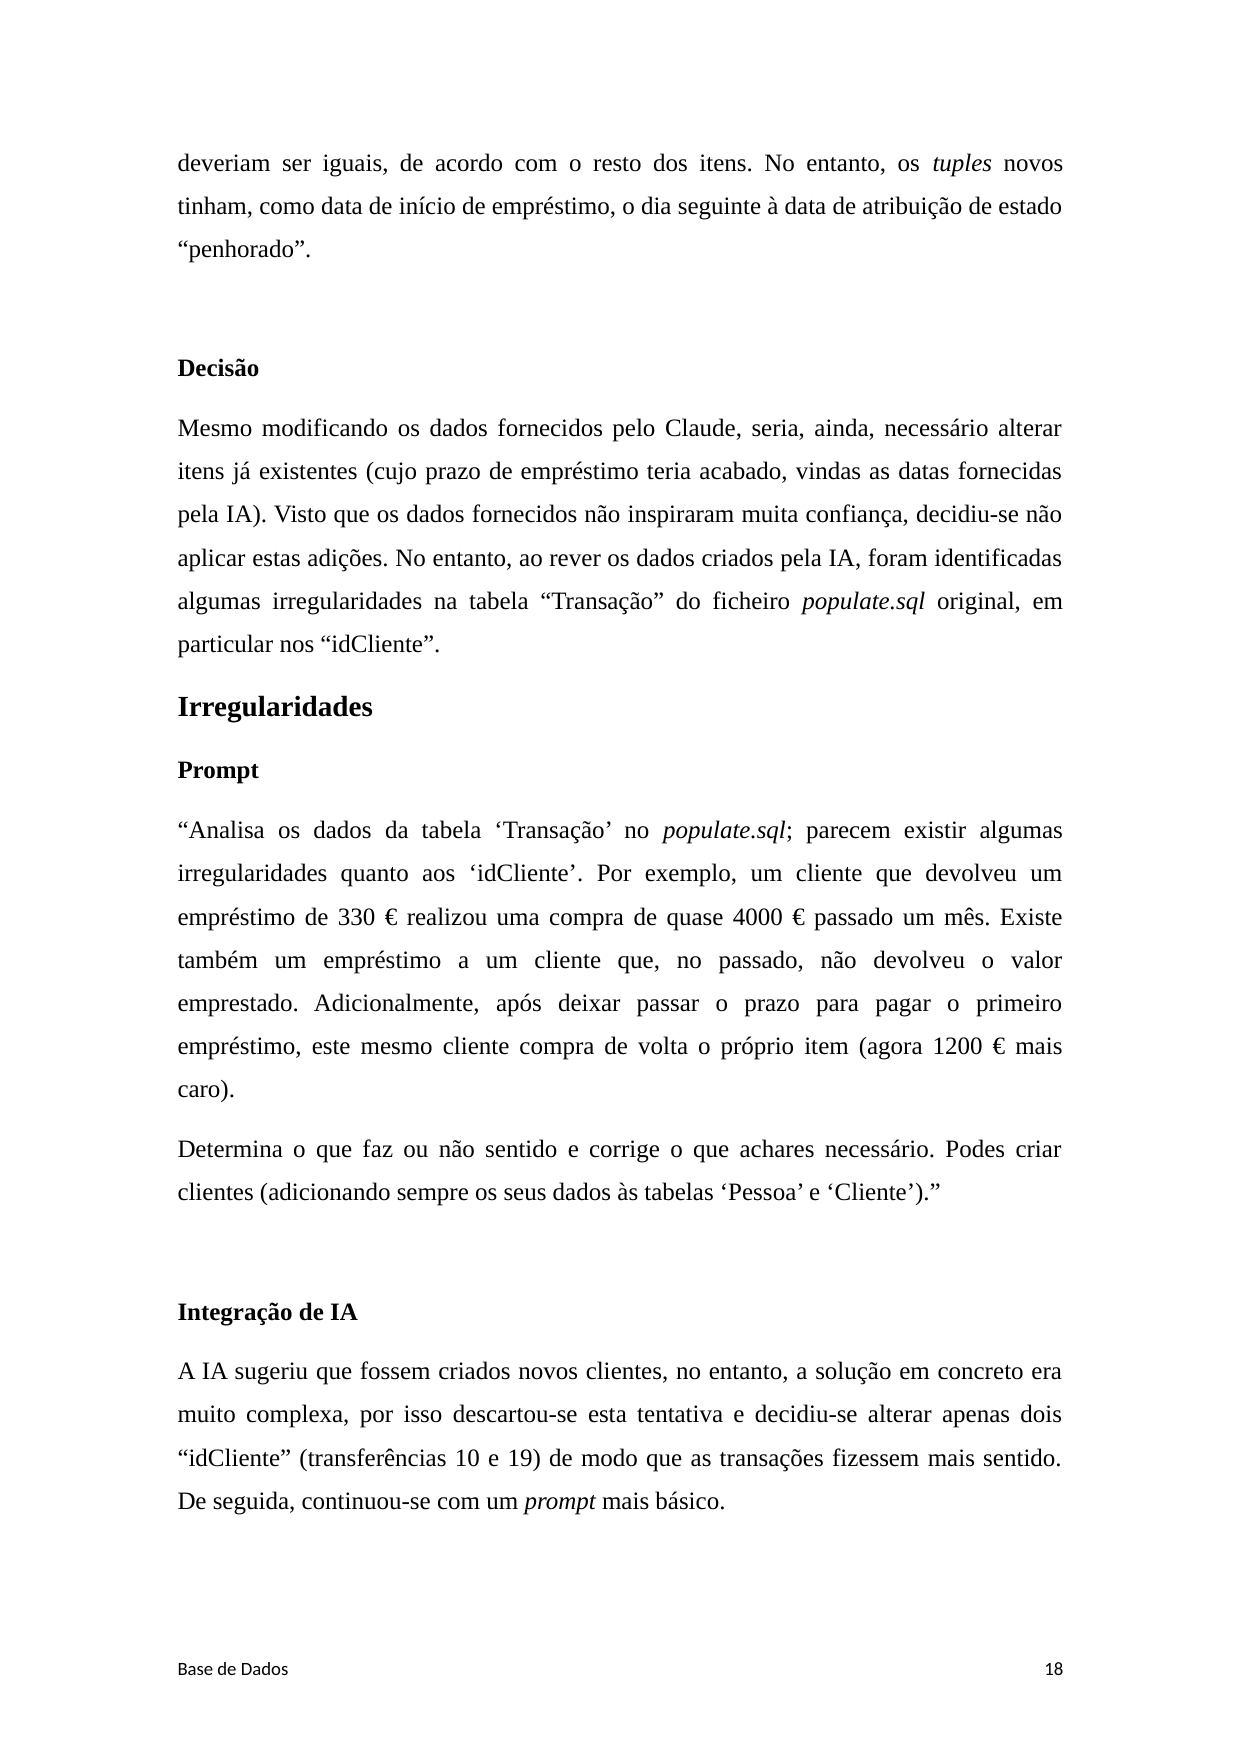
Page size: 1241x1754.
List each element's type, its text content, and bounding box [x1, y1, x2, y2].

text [177, 148, 1063, 263]
text Determina o que faz ou não sentido e corrige o que achares necessário. Podes criar clientes (adicionando sempre os seus dados às tabelas ‘Pessoa’ e ‘Cliente’).” [177, 1134, 1063, 1206]
subtitle Decisão [177, 353, 1063, 382]
subtitle Prompt [177, 756, 1063, 784]
text A IA sugeriu que fossem criados novos clientes, no entanto, a solução em concreto era muito complexa, por isso descartou-se esta tentativa e decidiu-se alterar apenas dois “idCliente” (transferências 10 e 19) de modo que as transações fizessem mais sentido. De seguida, continuou-se com um prompt mais básico. [177, 1356, 1063, 1514]
text Mesmo modificando os dados fornecidos pelo Claude, seria, ainda, necessário alterar itens já existentes (cujo prazo de empréstimo teria acabado, vindas as datas fornecidas pela IA). Visto que os dados fornecidos não inspiraram muita confiança, decidiu-se não aplicar estas adições. No entanto, ao rever os dados criados pela IA, foram identificadas algumas irregularidades na tabela “Transação” do ficheiro populate.sql original, em particular nos “idCliente”. [177, 413, 1063, 658]
subtitle Integração de IA [177, 1297, 1063, 1325]
text “Analisa os dados da tabela ‘Transação’ no populate.sql; parecem existir algumas irregularidades quanto aos ‘idCliente’. Por exemplo, um cliente que devolveu um empréstimo de 330 € realizou uma compra de quase 4000 € passado um mês. Existe também um empréstimo a um cliente que, no passado, não devolveu o valor emprestado. Adicionalmente, após deixar passar o prazo para pagar o primeiro empréstimo, este mesmo cliente compra de volta o próprio item (agora 1200 € mais caro). [177, 815, 1063, 1103]
subtitle Irregularidades [177, 689, 1063, 722]
